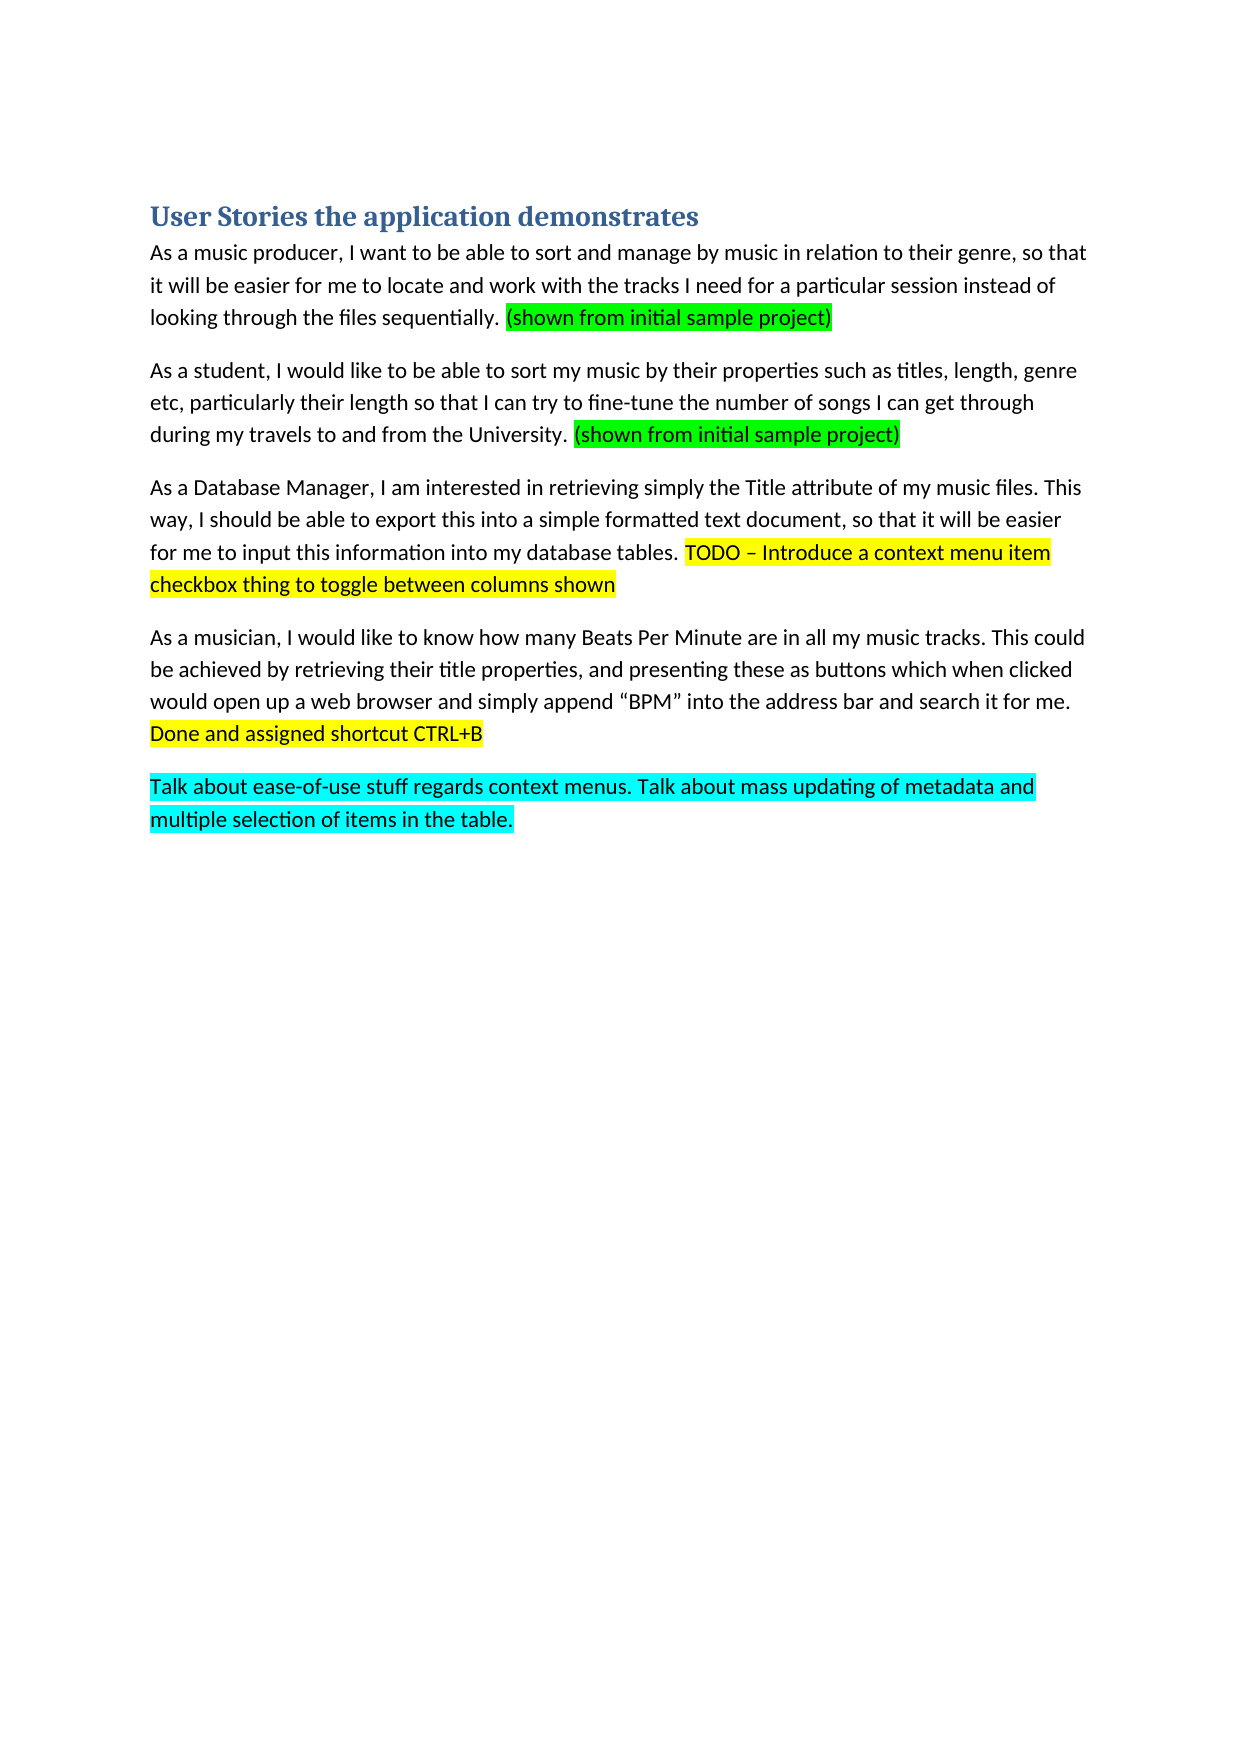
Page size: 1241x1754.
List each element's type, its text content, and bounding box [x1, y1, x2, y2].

text As a student, I would like to be able to sort my music by their properties such as titles, length, genre etc, particularly their length so that I can try to fine-tune the number of songs I can get through during my travels to and from the University. (shown from initial sample project) [150, 356, 1090, 448]
subtitle User Stories the application demonstrates [150, 200, 1090, 233]
text As a Database Manager, I am interested in retrieving simply the Title attribute of my music files. This way, I should be able to export this into a simple formatted text document, so that it will be easier for me to input this information into my database tables. TODO – Introduce a context menu item checkbox thing to toggle between columns shown [150, 473, 1090, 598]
text As a music producer, I want to be able to sort and manage by music in relation to their genre, so that it will be easier for me to locate and work with the tracks I need for a particular session instead of looking through the files sequentially. (shown from initial sample project) [150, 238, 1090, 331]
text Talk about ease-of-use stuff regards context menus. Talk about mass updating of metadata and multiple selection of items in the table. [150, 772, 1090, 833]
text As a musician, I would like to know how many Beats Per Minute are in all my music tracks. This could be achieved by retrieving their title properties, and presenting these as buttons which when clicked would open up a web browser and simply append “BPM” into the address bar and search it for me. Done and assigned shortcut CTRL+B [150, 623, 1090, 747]
